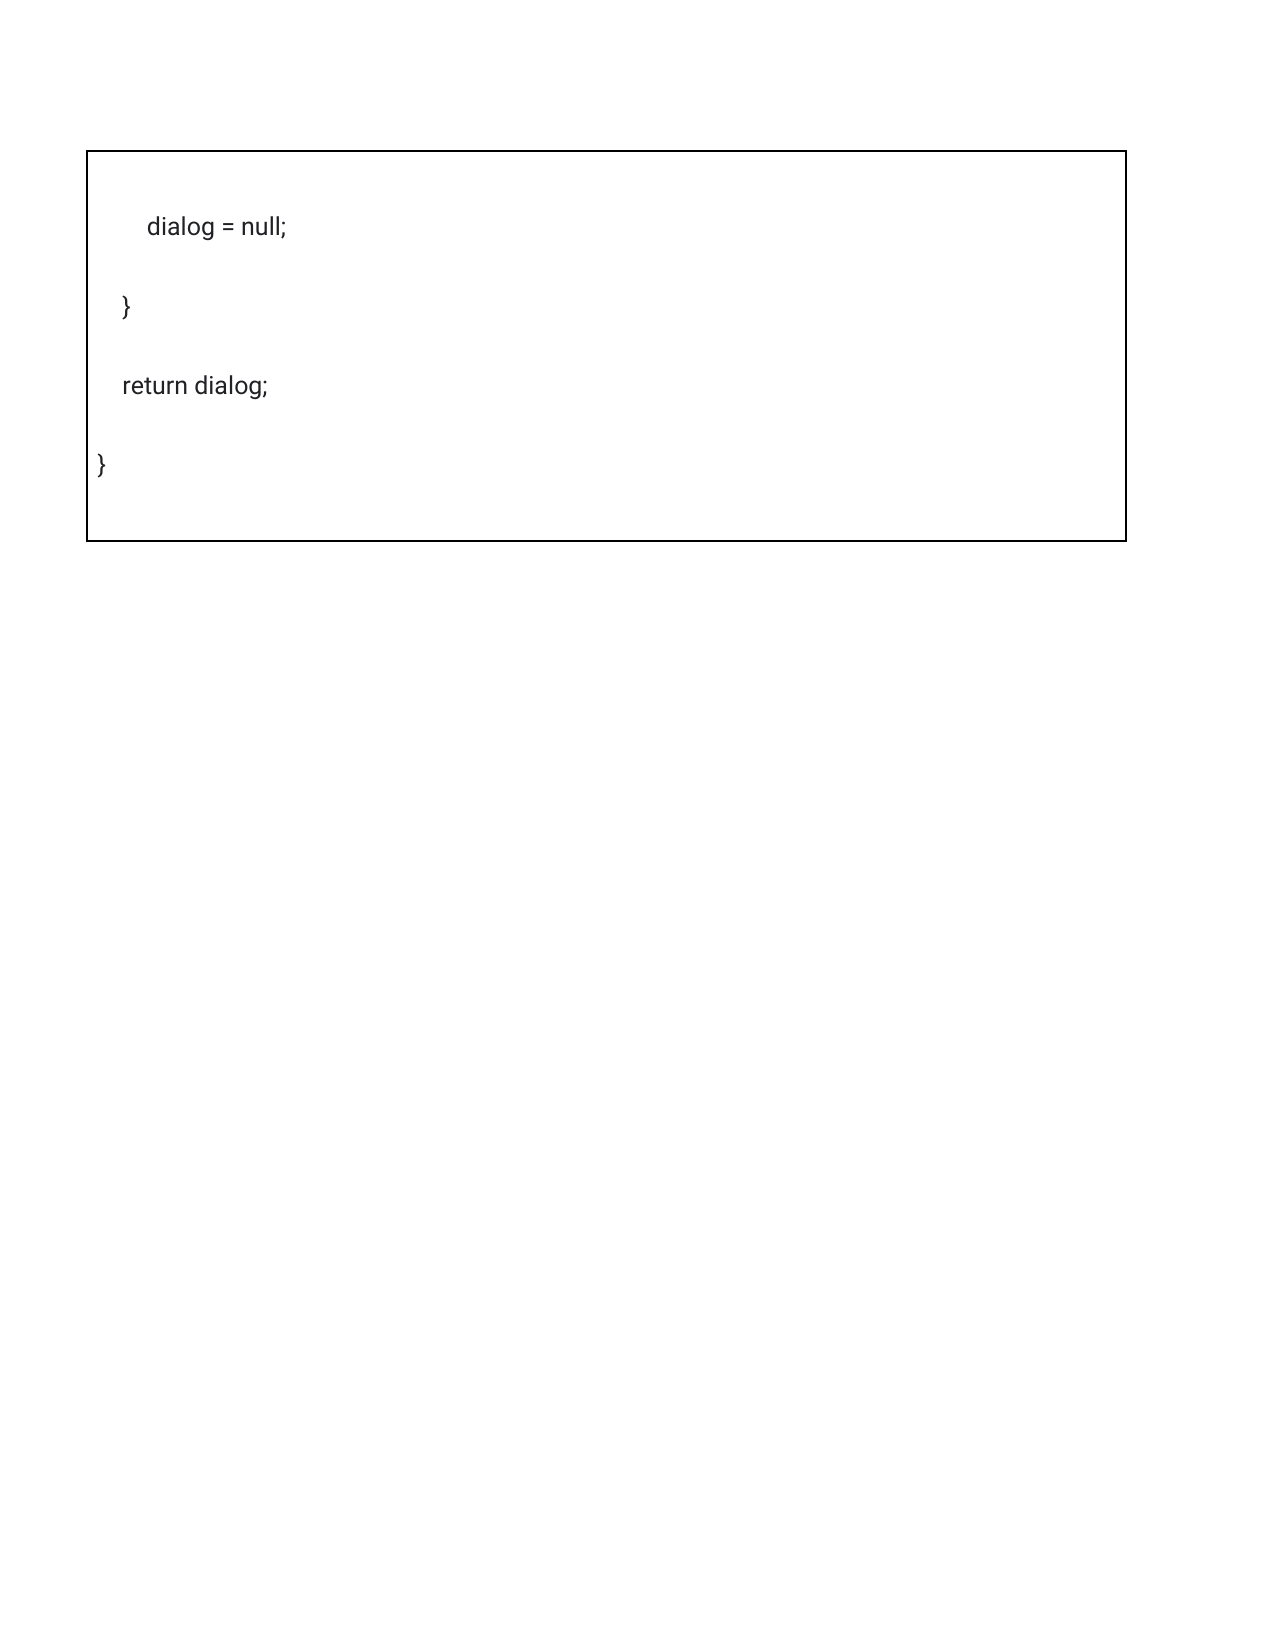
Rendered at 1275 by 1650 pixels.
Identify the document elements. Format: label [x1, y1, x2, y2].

table_header [88, 152, 1125, 540]
